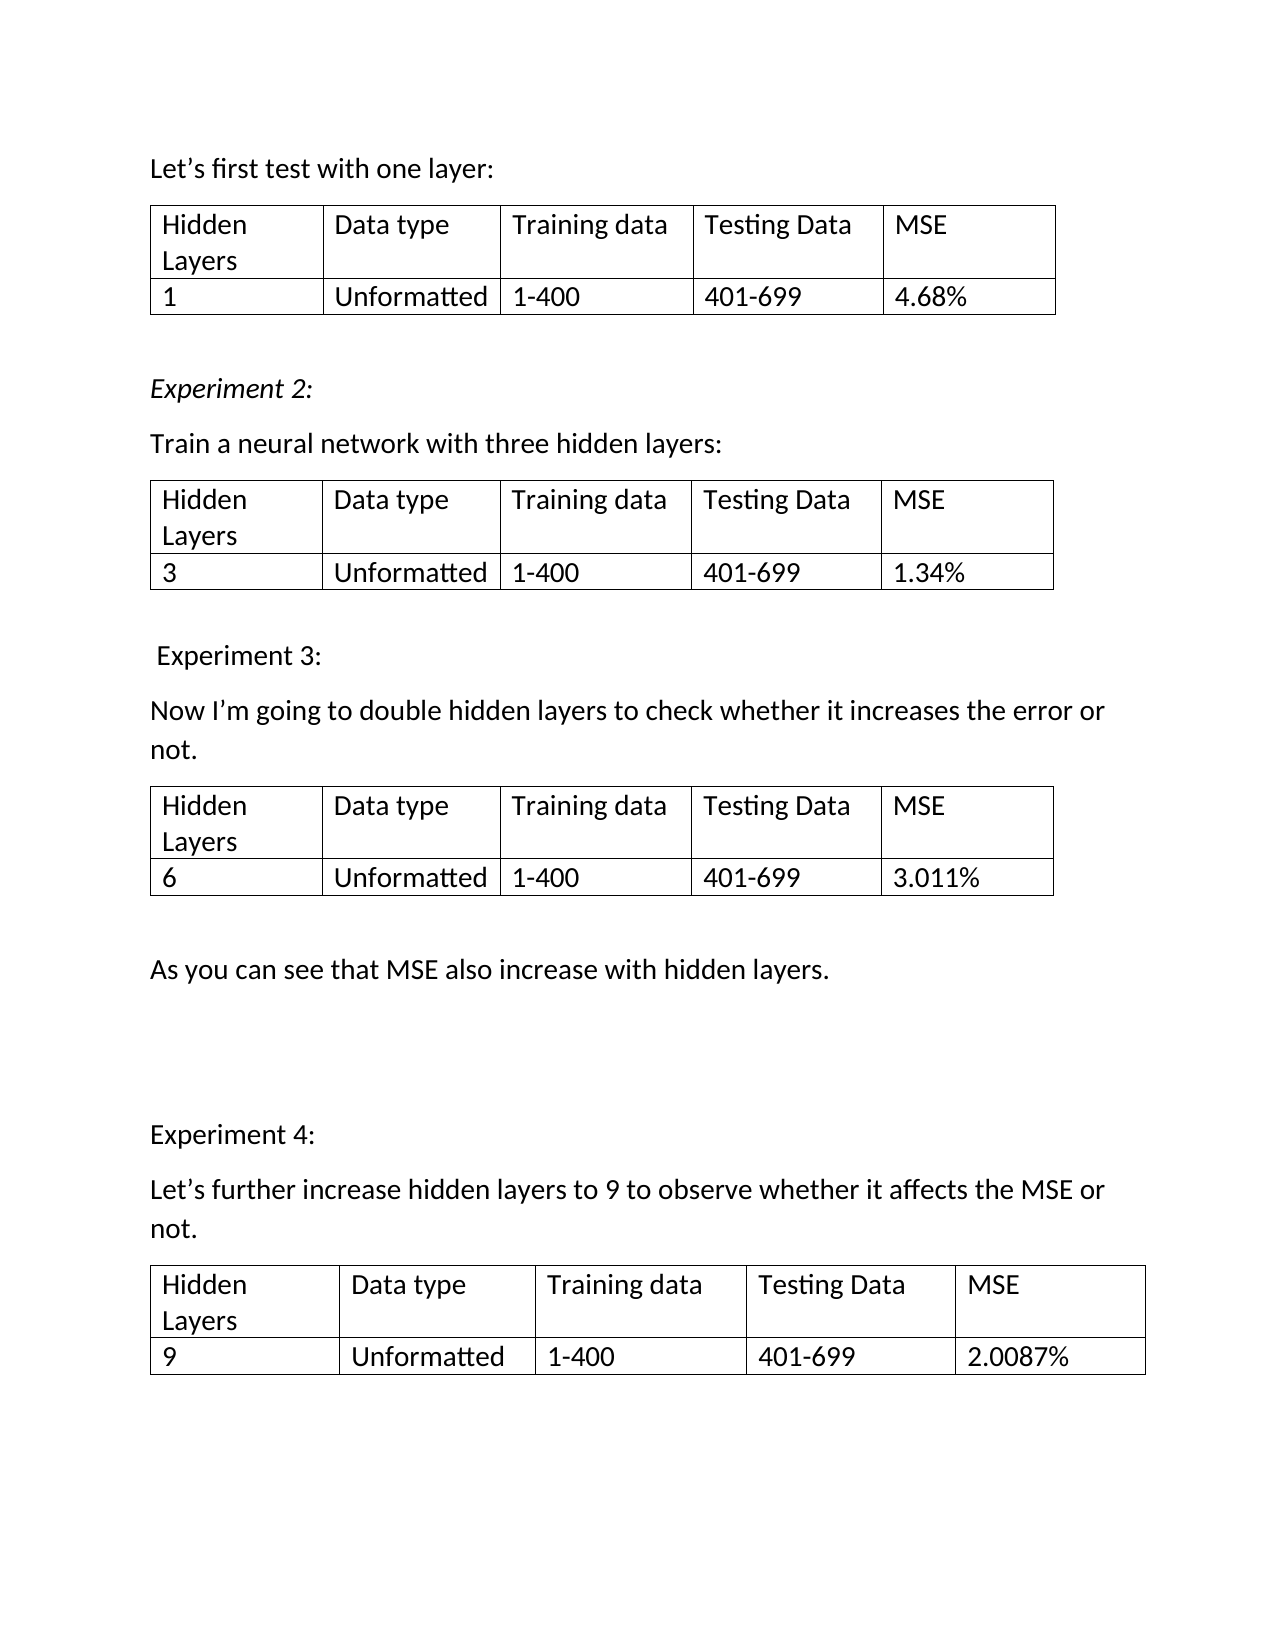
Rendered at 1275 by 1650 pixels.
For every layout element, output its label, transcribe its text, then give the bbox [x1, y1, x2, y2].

table_cell 1.34% [882, 554, 1053, 589]
table_header Training data [501, 787, 691, 858]
table_header MSE [882, 787, 1053, 858]
table_header Hidden Layers [151, 206, 323, 277]
table_cell Unformatted [324, 279, 500, 314]
table_header MSE [882, 481, 1053, 553]
table_header Hidden Layers [151, 481, 322, 553]
table_cell 1-400 [501, 279, 693, 314]
table_cell 6 [151, 859, 322, 895]
text Experiment 4: [150, 1116, 1125, 1152]
table_header MSE [956, 1266, 1145, 1337]
table_header Training data [536, 1266, 746, 1337]
table_header Hidden Layers [151, 787, 322, 858]
table_header Testing Data [747, 1266, 955, 1337]
table_header Training data [501, 481, 691, 553]
table_cell 401-699 [692, 554, 881, 589]
table_cell 401-699 [747, 1338, 955, 1374]
text Let’s first test with one layer: [150, 150, 1125, 186]
table_header Hidden Layers [151, 1266, 339, 1337]
table_cell 3.011% [882, 859, 1053, 895]
text As you can see that MSE also increase with hidden layers. [150, 951, 1125, 987]
table_cell 401-699 [694, 279, 883, 314]
table_cell 401-699 [692, 859, 881, 895]
table_cell 9 [151, 1338, 339, 1374]
table_header Testing Data [694, 206, 883, 277]
text Train a neural network with three hidden layers: [150, 425, 1125, 461]
table_header Data type [324, 206, 500, 277]
table_header Data type [340, 1266, 535, 1337]
table_cell 1-400 [501, 554, 691, 589]
text Experiment 2: [150, 370, 1125, 406]
table_cell Unformatted [323, 859, 500, 895]
table_cell 3 [151, 554, 322, 589]
table_header Data type [323, 787, 500, 858]
table_header Data type [323, 481, 500, 553]
table_header Training data [501, 206, 693, 277]
table_cell 1-400 [536, 1338, 746, 1374]
table_cell 2.0087% [956, 1338, 1145, 1374]
table_cell Unformatted [340, 1338, 535, 1374]
text Let’s further increase hidden layers to 9 to observe whether it affects the MSE or not. [150, 1171, 1125, 1246]
table_cell Unformatted [323, 554, 500, 589]
text Now I’m going to double hidden layers to check whether it increases the error or not. [150, 692, 1125, 766]
text Experiment 3: [150, 637, 1125, 673]
table_header Testing Data [692, 481, 881, 553]
table_header MSE [884, 206, 1055, 277]
table_cell 4.68% [884, 279, 1055, 314]
table_cell 1-400 [501, 859, 691, 895]
table_cell 1 [151, 279, 323, 314]
table_header Testing Data [692, 787, 881, 858]
